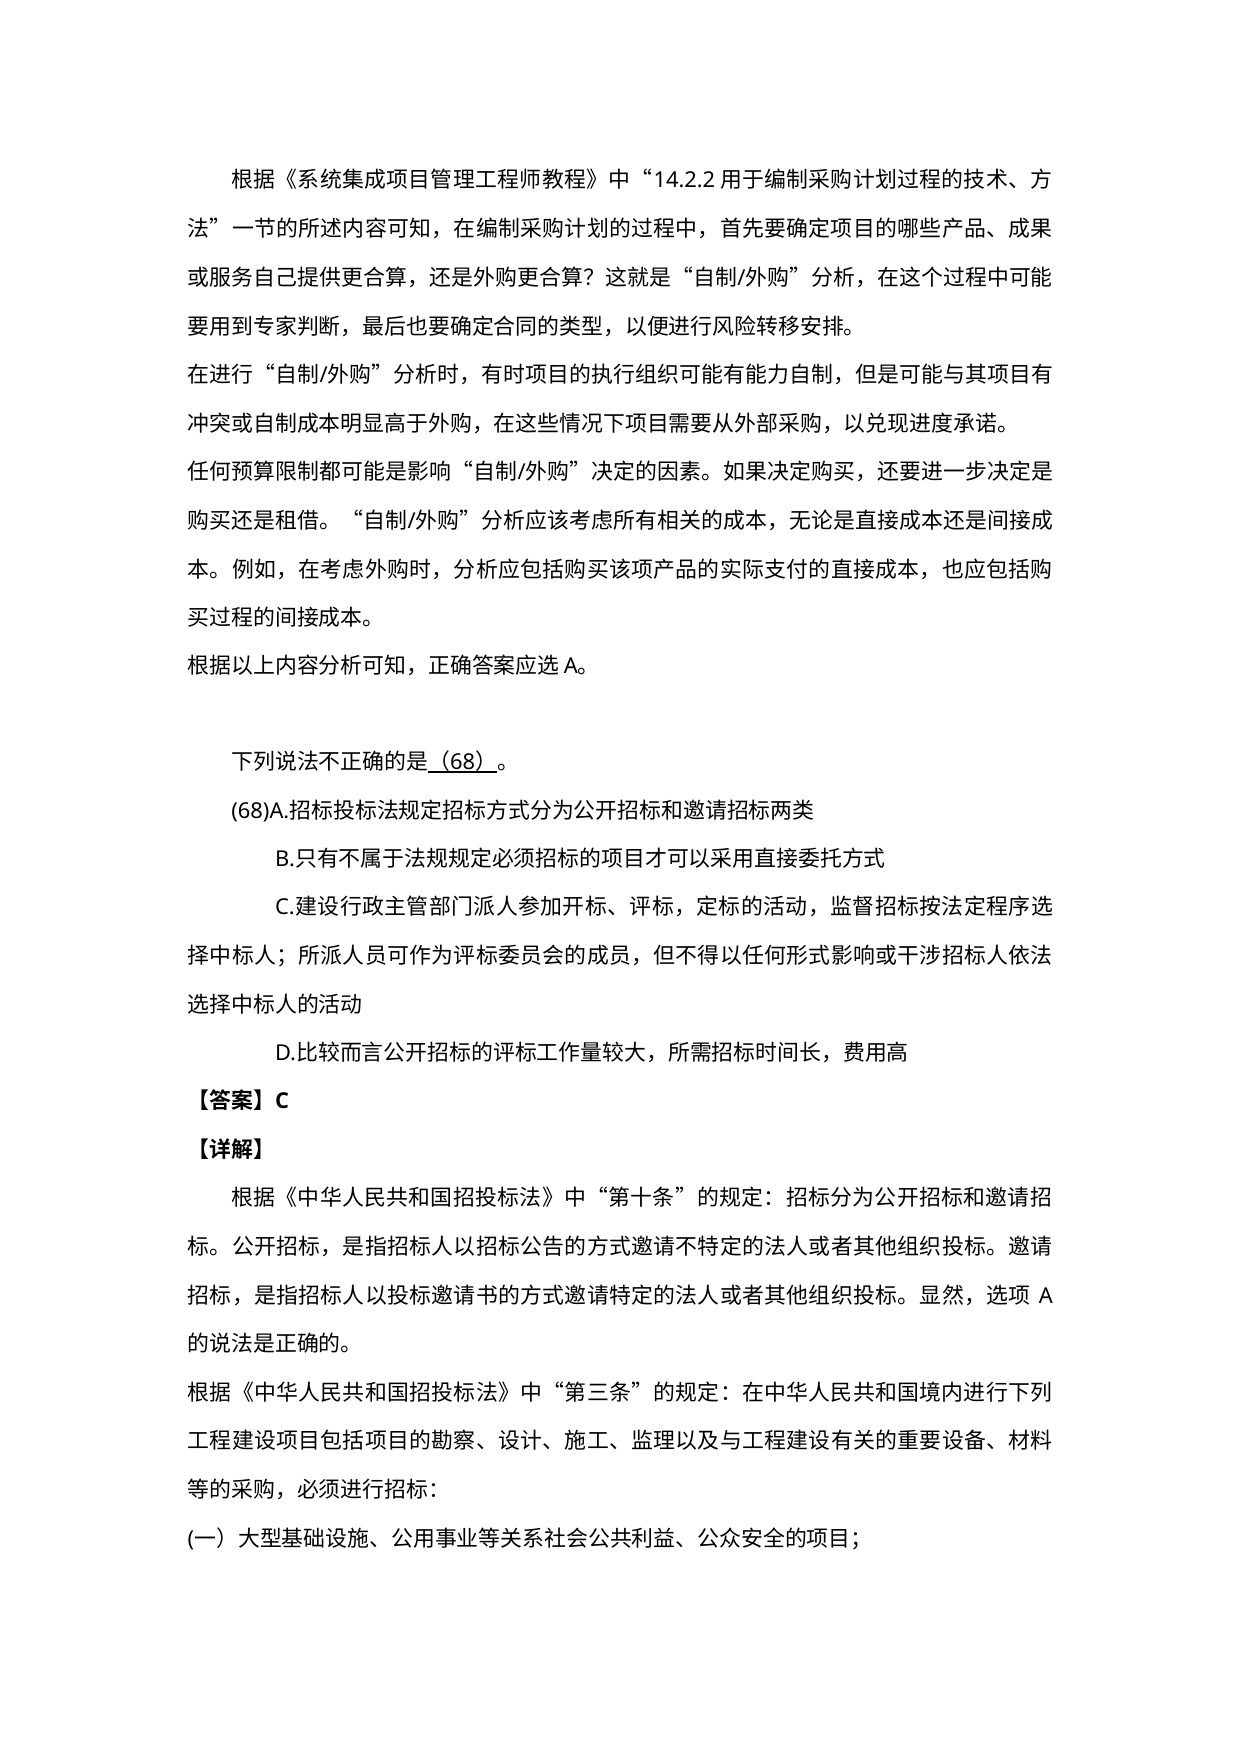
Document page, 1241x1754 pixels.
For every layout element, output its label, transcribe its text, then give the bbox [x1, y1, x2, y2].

text 任何预算限制都可能是影响“自制/外购”决定的因素。如果决定购买，还要进一步决定是购买还是租借。“自制/外购”分析应该考虑所有相关的成本，无论是直接成本还是间接成本。例如，在考虑外购时，分析应包括购买该项产品的实际支付的直接成本，也应包括购买过程的间接成本。 [187, 454, 1053, 632]
text 【答案】C [187, 1083, 1053, 1116]
text D.比较而言公开招标的评标工作量较大，所需招标时间长，费用高 [231, 1035, 1053, 1067]
text C.建设行政主管部门派人参加开标、评标，定标的活动，监督招标按法定程序选择中标人；所派人员可作为评标委员会的成员，但不得以任何形式影响或干涉招标人依法选择中标人的活动 [187, 889, 1053, 1019]
text 根据《系统集成项目管理工程师教程》中“14.2.2用于编制采购计划过程的技术、方法”一节的所述内容可知，在编制采购计划的过程中，首先要确定项目的哪些产品、成果或服务自己提供更合算，还是外购更合算？这就是“自制/外购”分析，在这个过程中可能要用到专家判断，最后也要确定合同的类型，以便进行风险转移安排。 [187, 162, 1053, 341]
text 根据以上内容分析可知，正确答案应选A。 [187, 648, 1053, 681]
text 在进行“自制/外购”分析时，有时项目的执行组织可能有能力自制，但是可能与其项目有冲突或自制成本明显高于外购，在这些情况下项目需要从外部采购，以兑现进度承诺。 [187, 357, 1053, 438]
text 下列说法不正确的是（68）。 [187, 744, 1053, 776]
text (68)A.招标投标法规定招标方式分为公开招标和邀请招标两类 [187, 792, 1053, 825]
text 【详解】 [187, 1131, 1053, 1164]
text (一）大型基础设施、公用事业等关系社会公共利益、公众安全的项目； [187, 1520, 1053, 1553]
text B.只有不属于法规规定必须招标的项目才可以采用直接委托方式 [231, 841, 1053, 873]
text 根据《中华人民共和国招投标法》中“第十条”的规定：招标分为公开招标和邀请招标。公开招标，是指招标人以招标公告的方式邀请不特定的法人或者其他组织投标。邀请招标，是指招标人以投标邀请书的方式邀请特定的法人或者其他组织投标。显然，选项A的说法是正确的。 [187, 1180, 1053, 1358]
text 根据《中华人民共和国招投标法》中“第三条”的规定：在中华人民共和国境内进行下列工程建设项目包括项目的勘察、设计、施工、监理以及与工程建设有关的重要设备、材料等的采购，必须进行招标： [187, 1374, 1053, 1504]
